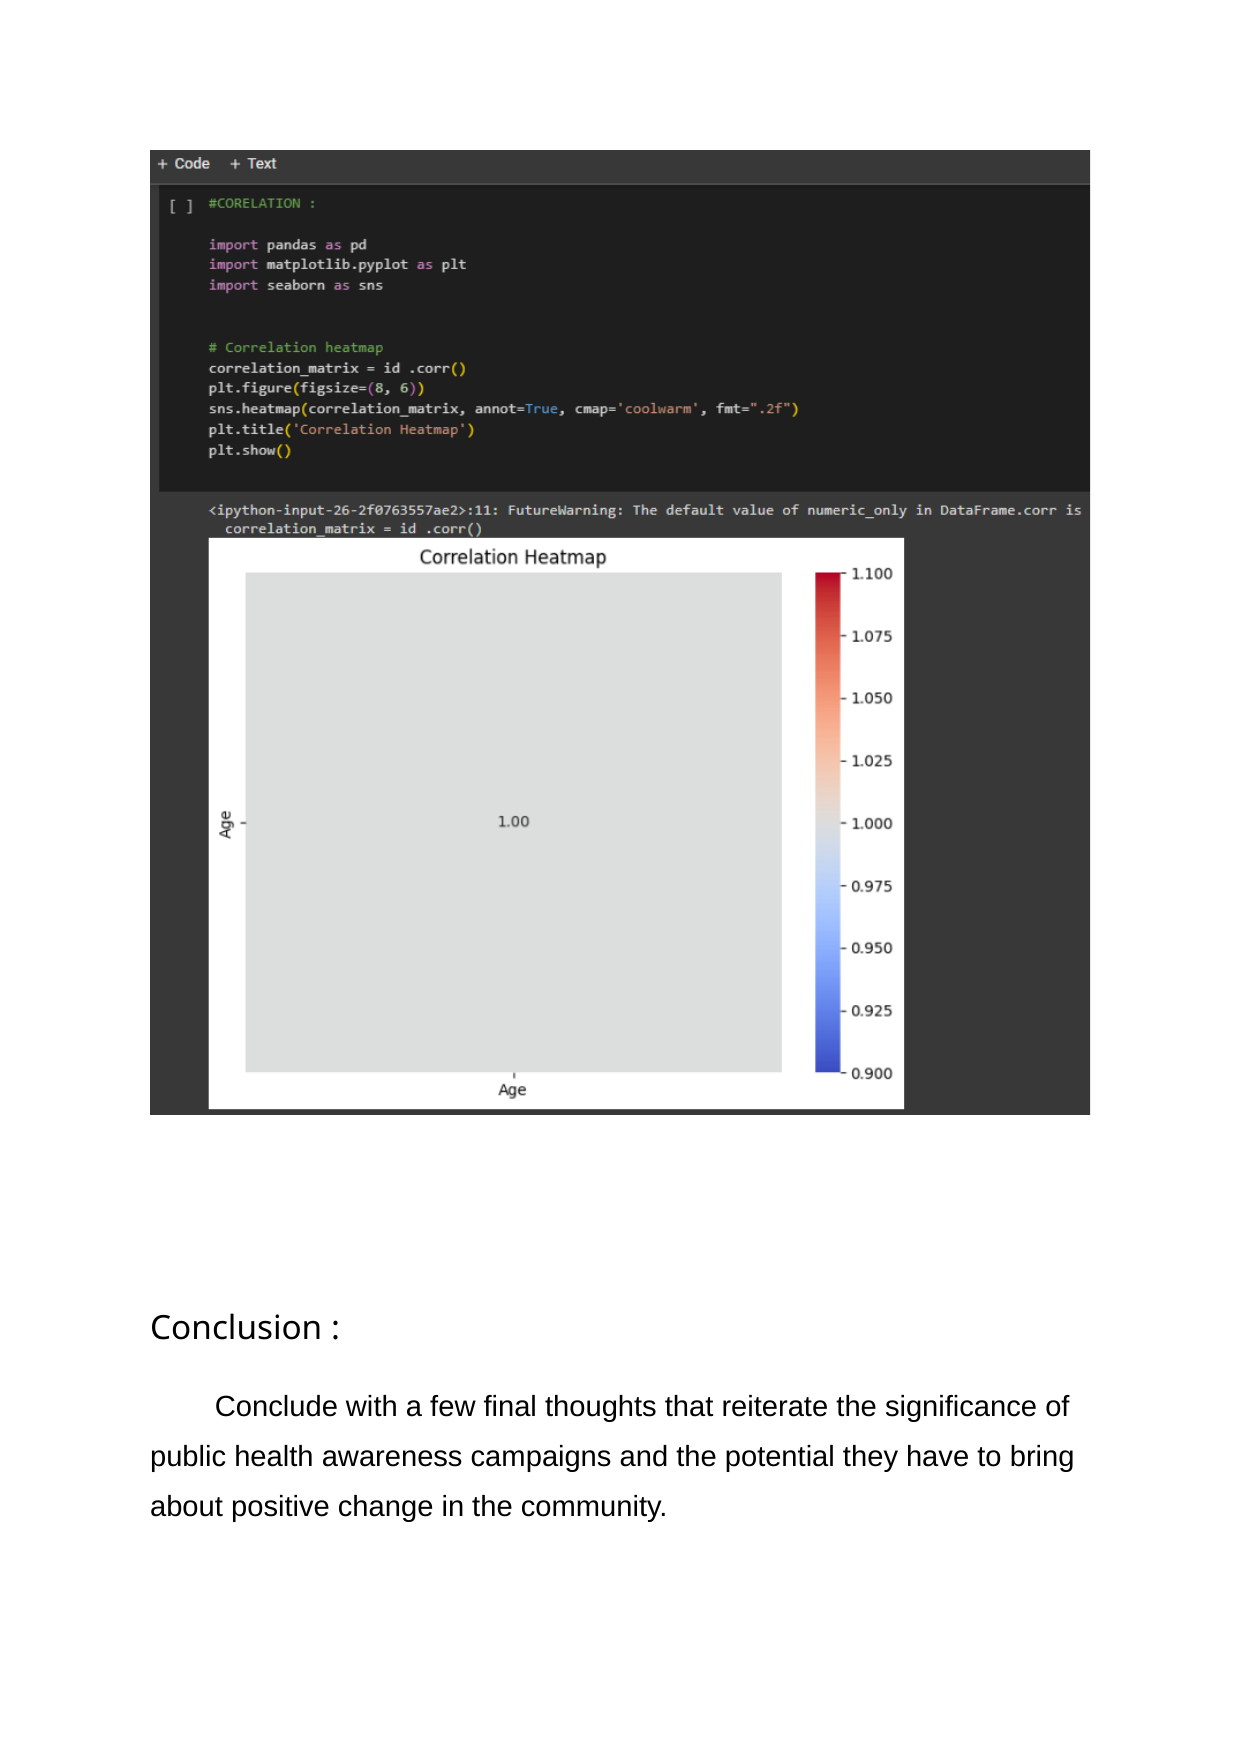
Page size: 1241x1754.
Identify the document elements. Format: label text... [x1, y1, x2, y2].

picture [150, 150, 1091, 1115]
text Conclude with a few final thoughts that reiterate the significance of public health awareness campaigns and the potential they have to bring about positive change in the community. [150, 1389, 1090, 1523]
text Conclusion : [150, 1304, 1090, 1349]
